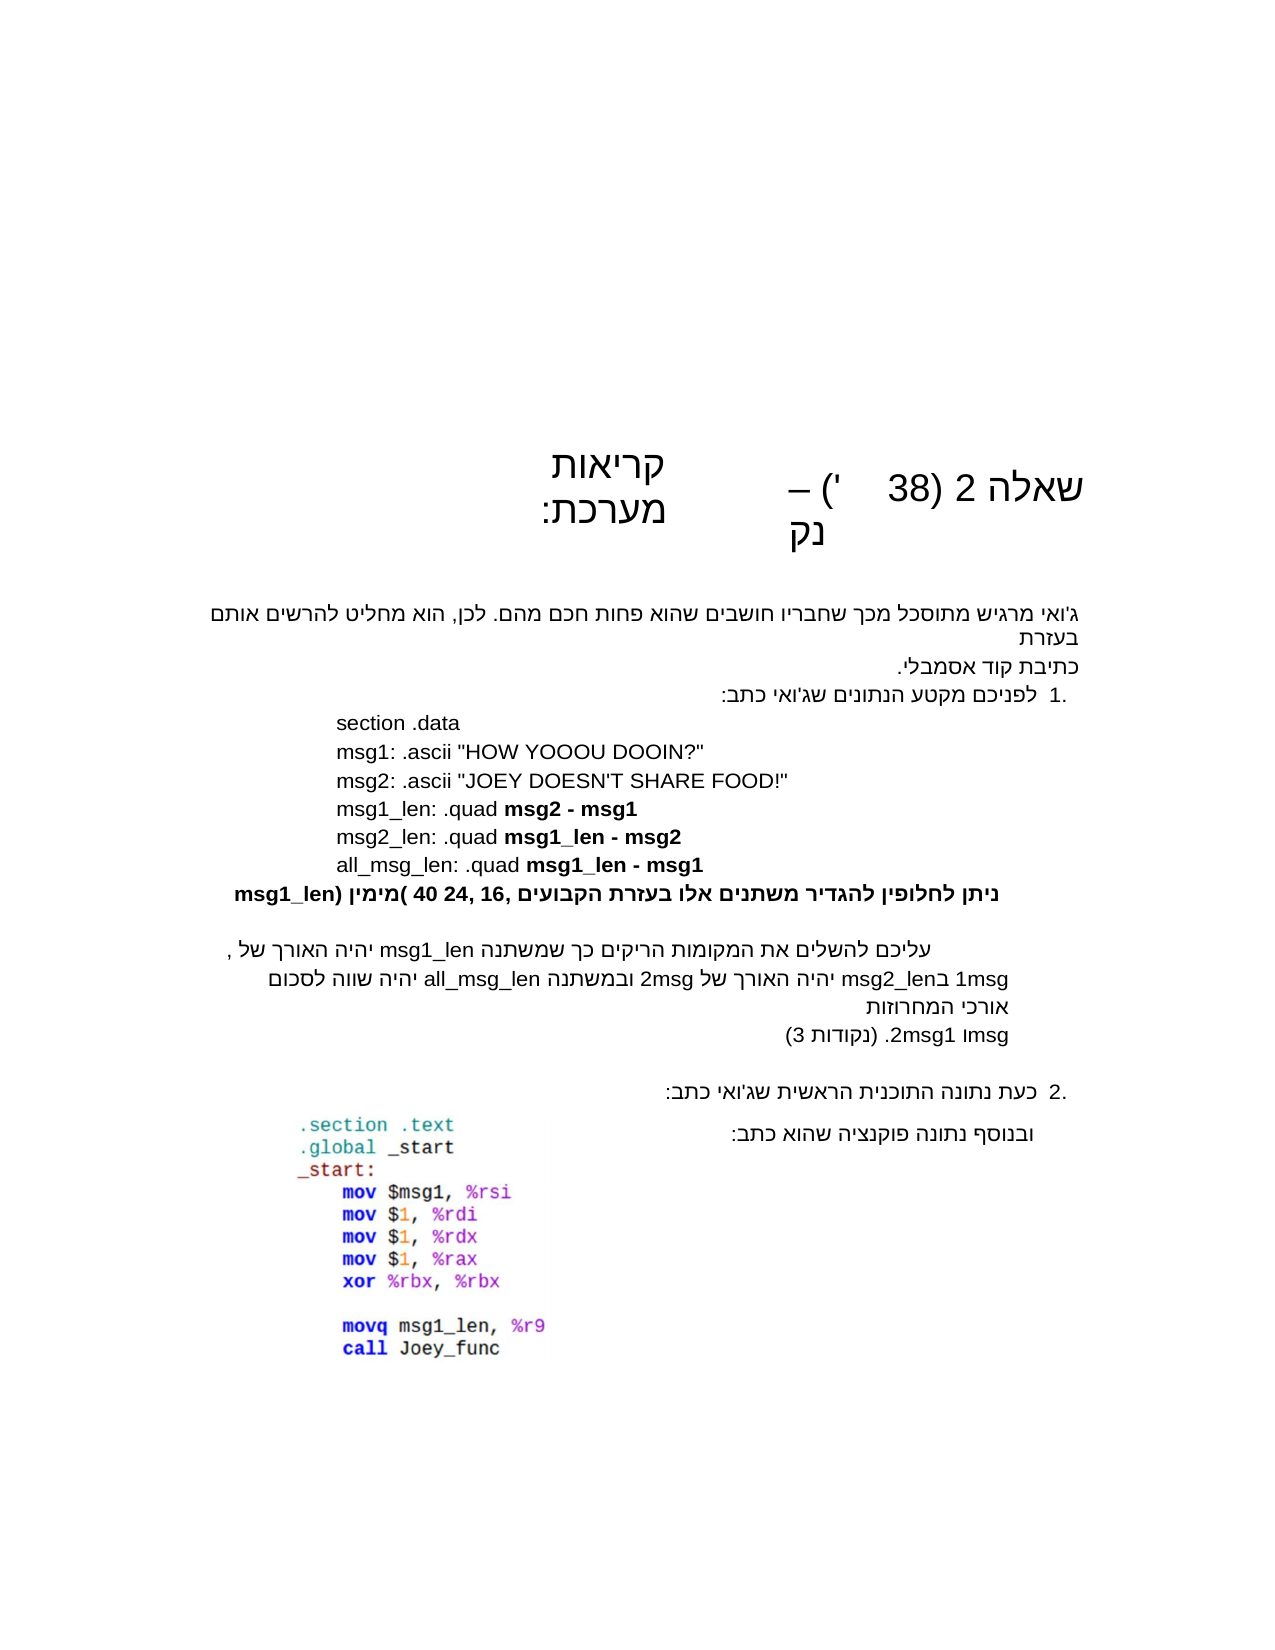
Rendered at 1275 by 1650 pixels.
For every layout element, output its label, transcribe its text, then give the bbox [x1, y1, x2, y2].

text קריאות מערכת: [540, 443, 777, 531]
text כתיבת קוד אסמבלי. [179, 654, 1079, 678]
text msg1: .ascii "HOW YOOOU DOOIN?" [336, 740, 1096, 764]
text .1 לפניכם מקטע הנתונים שג'ואי כתב: [721, 683, 1096, 707]
text – ('נק [788, 465, 877, 554]
text ג'ואי מרגיש מתוסכל מכך שחבריו חושבים שהוא פחות חכם מהם. לכן, הוא מחליט להרשים אותם בעזרת [179, 602, 1079, 650]
text section .data [336, 711, 1096, 735]
subtitle שאלה 2 [955, 465, 1096, 510]
text .2 כעת נתונה התוכנית הראשית שג'ואי כתב: [665, 1080, 1096, 1104]
text (נקודות 3) .2msgו 1msg [179, 1023, 1009, 1047]
picture [296, 1114, 552, 1363]
text msg1_len: .quad msg2 - msg1 msg2_len: .quad msg1_len - msg2 all_msg_len: .quad msg1_len - msg1 [336, 797, 705, 877]
text עליכם להשלים את המקומות הריקים כך שמשתנה msg1_len יהיה האורך של ,1msg בmsg2_len יהיה האורך של 2msg ובמשתנה all_msg_len יהיה שווה לסכום אורכי המחרוזות [225, 938, 1009, 1019]
text ובנוסף נתונה פוקנציה שהוא כתב: [731, 1122, 1096, 1146]
text 38) [887, 465, 944, 510]
text ניתן לחלופין להגדיר משתנים אלו בעזרת הקבועים ,16 ,24 40 )מימין (msg1_len [234, 882, 1096, 906]
text msg2: .ascii "JOEY DOESN'T SHARE FOOD!" [336, 768, 1096, 792]
